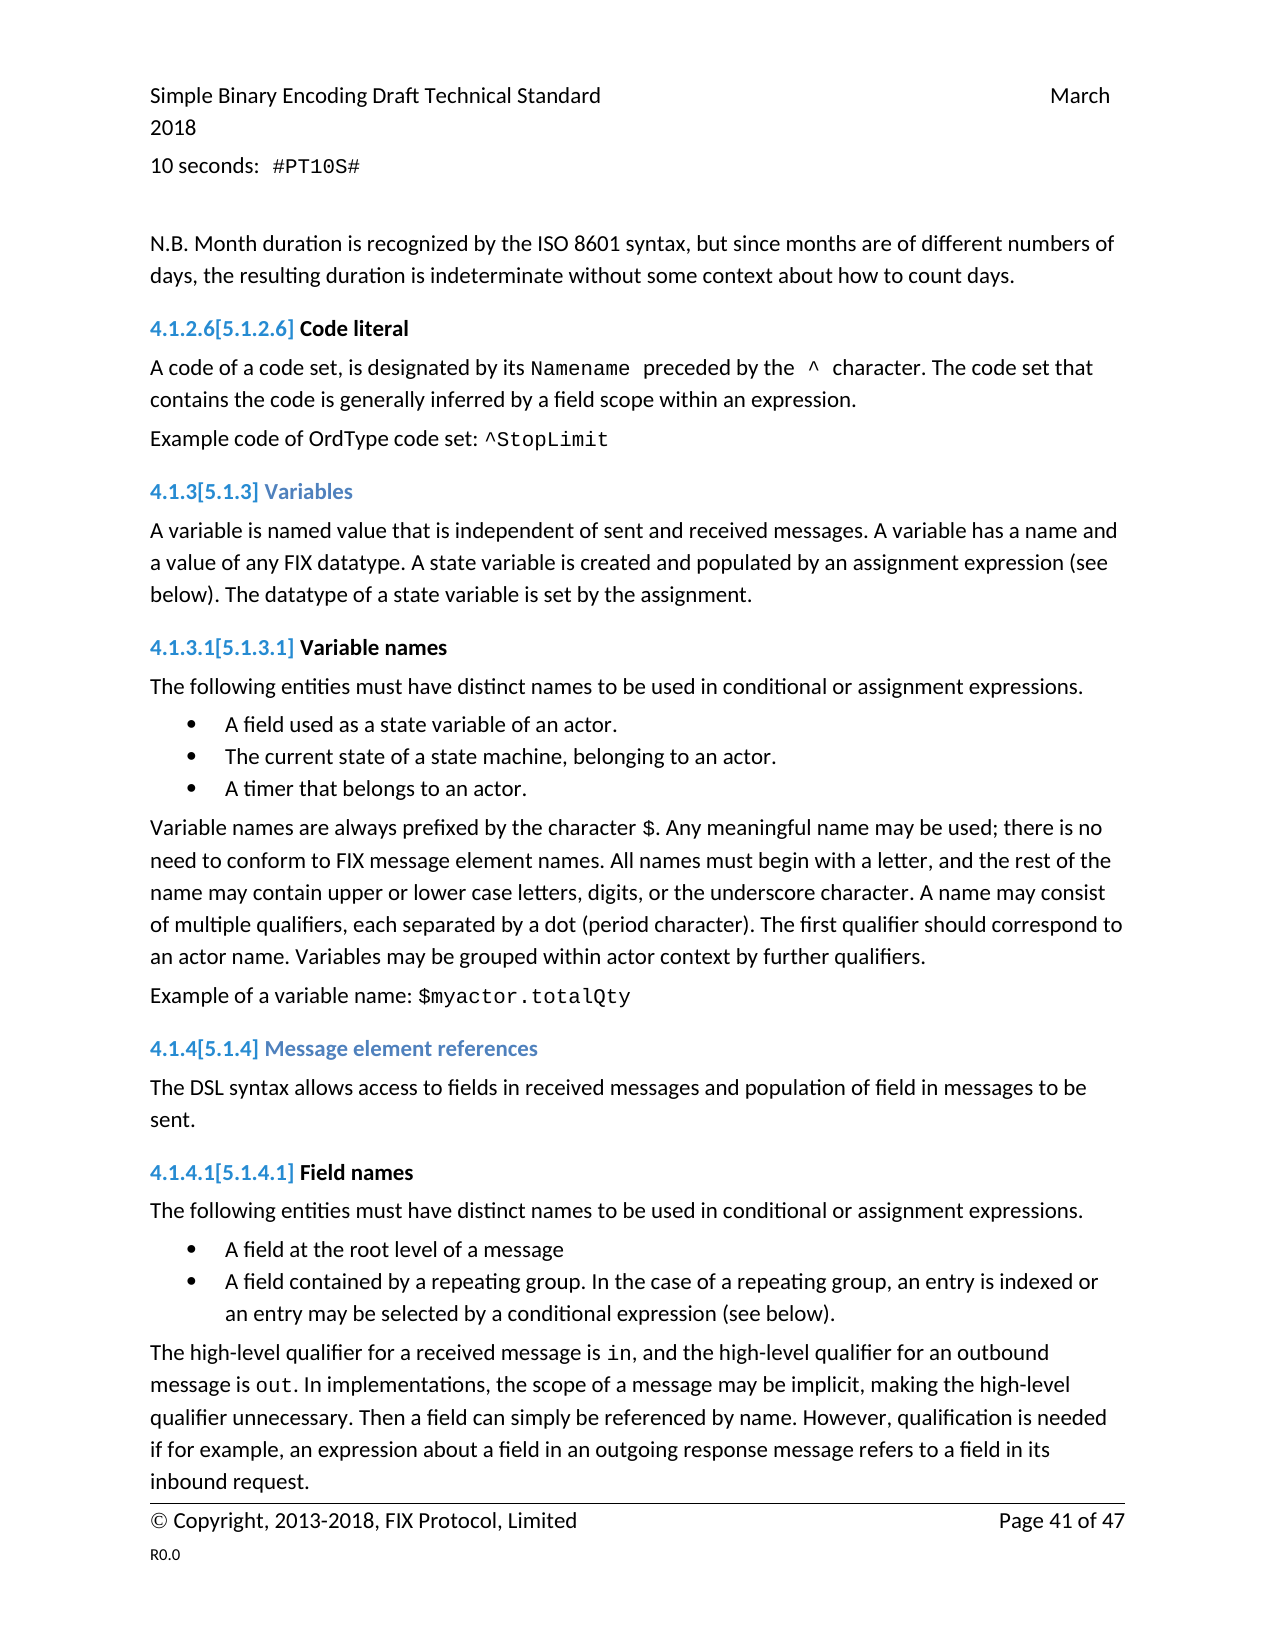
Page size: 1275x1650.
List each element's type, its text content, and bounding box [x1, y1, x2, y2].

text The following entities must have distinct names to be used in conditional or assignment expressions. [150, 672, 1125, 700]
list A field at the root level of a message [187, 1235, 1125, 1263]
subtitle Variables [150, 477, 1125, 506]
text Variable names are always prefixed by the character $. Any meaningful name may be used; there is no need to conform to FIX message element names. All names must begin with a letter, and the rest of the name may contain upper or lower case letters, digits, or the underscore character. A name may consist of multiple qualifiers, each separated by a dot (period character). The first qualifier should correspond to an actor name. Variables may be grouped within actor context by further qualifiers. [150, 813, 1125, 970]
text 10 seconds: #PT10S# [150, 152, 1125, 180]
text A variable is named value that is independent of sent and received messages. A variable has a name and a value of any FIX datatype. A state variable is created and populated by an assignment expression (see below). The datatype of a state variable is set by the assignment. [150, 516, 1125, 608]
list A timer that belongs to an actor. [187, 774, 1125, 803]
text The DSL syntax allows access to fields in received messages and population of field in messages to be sent. [150, 1073, 1125, 1133]
text A code of a code set, is designated by its Namename preceded by the ^ character. The code set that contains the code is generally inferred by a field scope within an expression. [150, 353, 1125, 413]
list The current state of a state machine, belonging to an actor. [187, 742, 1125, 770]
list A field used as a state variable of an actor. [187, 710, 1125, 738]
text Example code of OrdType code set: ^StopLimit [150, 424, 1125, 452]
list A field contained by a repeating group. In the case of a repeating group, an entry is indexed or an entry may be selected by a conditional expression (see below). [187, 1267, 1125, 1327]
subtitle Variable names [150, 633, 1125, 661]
text The following entities must have distinct names to be used in conditional or assignment expressions. [150, 1196, 1125, 1224]
text Example of a variable name: $myactor.totalQty [150, 981, 1125, 1009]
text N.B. Month duration is recognized by the ISO 8601 syntax, but since months are of different numbers of days, the resulting duration is indeterminate without some context about how to count days. [150, 229, 1125, 289]
subtitle Field names [150, 1158, 1125, 1186]
subtitle Message element references [150, 1034, 1125, 1062]
subtitle Code literal [150, 314, 1125, 342]
text The high-level qualifier for a received message is in, and the high-level qualifier for an outbound message is out. In implementations, the scope of a message may be implicit, making the high-level qualifier unnecessary. Then a field can simply be referenced by name. However, qualification is needed if for example, an expression about a field in an outgoing response message refers to a field in its inbound request. [150, 1338, 1125, 1496]
